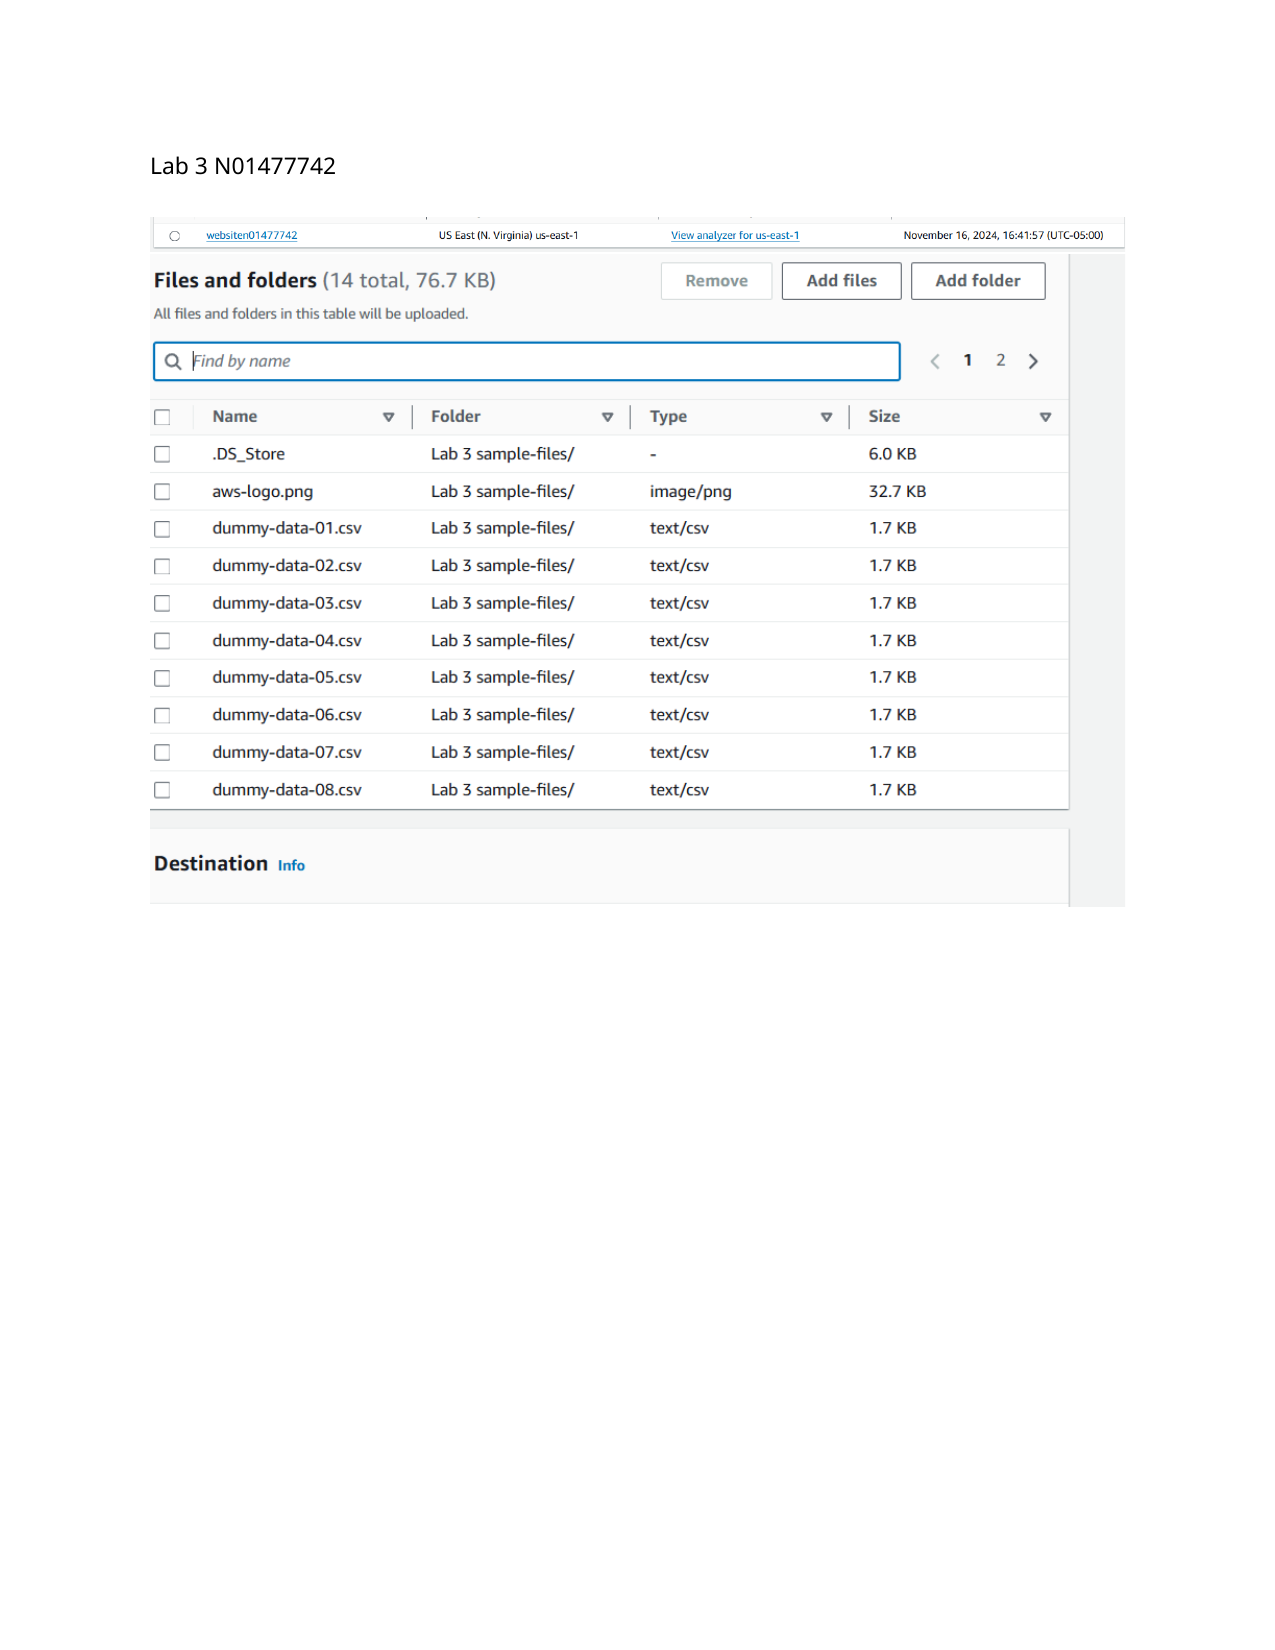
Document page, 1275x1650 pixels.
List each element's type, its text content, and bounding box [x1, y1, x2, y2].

text Lab 3 N01477742 [150, 150, 1125, 217]
picture [150, 254, 1125, 907]
picture [150, 217, 1125, 252]
